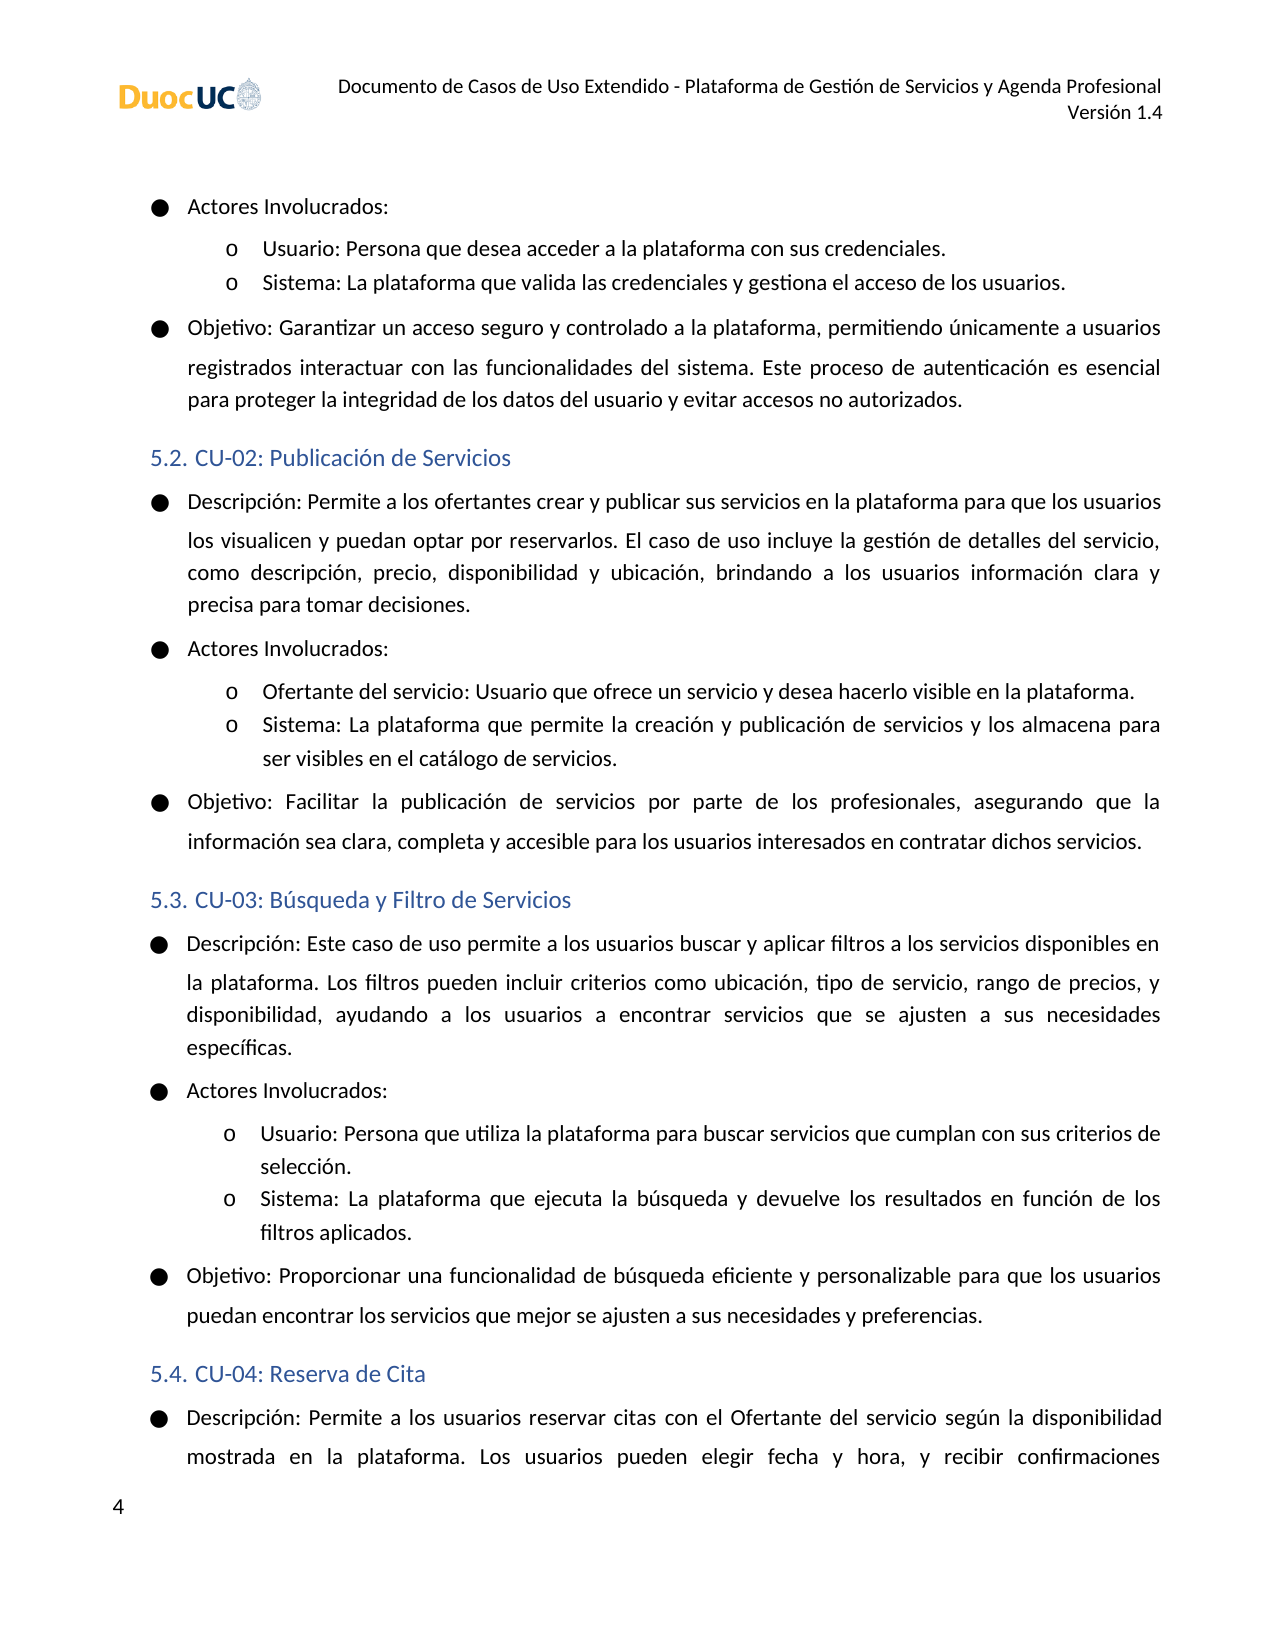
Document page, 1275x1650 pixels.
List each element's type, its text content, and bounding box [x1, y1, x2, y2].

list Objetivo: Garantizar un acceso seguro y controlado a la plataforma, permitiendo únicamente a usuarios registrados interactuar con las funcionalidades del sistema. Este proceso de autenticación es esencial para proteger la integridad de los datos del usuario y evitar accesos no autorizados. [150, 302, 1162, 413]
list Sistema: La plataforma que valida las credenciales y gestiona el acceso de los usuarios. [225, 268, 1162, 297]
subtitle CU-04: Reserva de Cita [150, 1358, 1162, 1389]
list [149, 1391, 1162, 1470]
list Descripción: Permite a los ofertantes crear y publicar sus servicios en la plataforma para que los usuarios los visualicen y puedan optar por reservarlos. El caso de uso incluye la gestión de detalles del servicio, como descripción, precio, disponibilidad y ubicación, brindando a los usuarios información clara y precisa para tomar decisiones. [150, 475, 1162, 619]
list Sistema: La plataforma que ejecuta la búsqueda y devuelve los resultados en función de los filtros aplicados. [223, 1184, 1162, 1246]
list Objetivo: Facilitar la publicación de servicios por parte de los profesionales, asegurando que la información sea clara, completa y accesible para los usuarios interesados en contratar dichos servicios. [150, 776, 1162, 855]
list Actores Involucrados: [150, 181, 1162, 228]
list Actores Involucrados: [150, 623, 1162, 670]
list Actores Involucrados: [149, 1065, 1162, 1112]
list Usuario: Persona que utiliza la plataforma para buscar servicios que cumplan con sus criterios de selección. [223, 1119, 1162, 1180]
list Sistema: La plataforma que permite la creación y publicación de servicios y los almacena para ser visibles en el catálogo de servicios. [225, 710, 1162, 772]
list Usuario: Persona que desea acceder a la plataforma con sus credenciales. [225, 234, 1162, 264]
picture [112, 75, 266, 113]
list Descripción: Este caso de uso permite a los usuarios buscar y aplicar filtros a los servicios disponibles en la plataforma. Los filtros pueden incluir criterios como ubicación, tipo de servicio, rango de precios, y disponibilidad, ayudando a los usuarios a encontrar servicios que se ajusten a sus necesidades específicas. [149, 917, 1162, 1061]
list Objetivo: Proporcionar una funcionalidad de búsqueda eficiente y personalizable para que los usuarios puedan encontrar los servicios que mejor se ajusten a sus necesidades y preferencias. [149, 1250, 1162, 1329]
subtitle CU-02: Publicación de Servicios [150, 442, 1162, 473]
list Ofertante del servicio: Usuario que ofrece un servicio y desea hacerlo visible en la plataforma. [225, 677, 1162, 706]
subtitle CU-03: Búsqueda y Filtro de Servicios [150, 884, 1162, 915]
